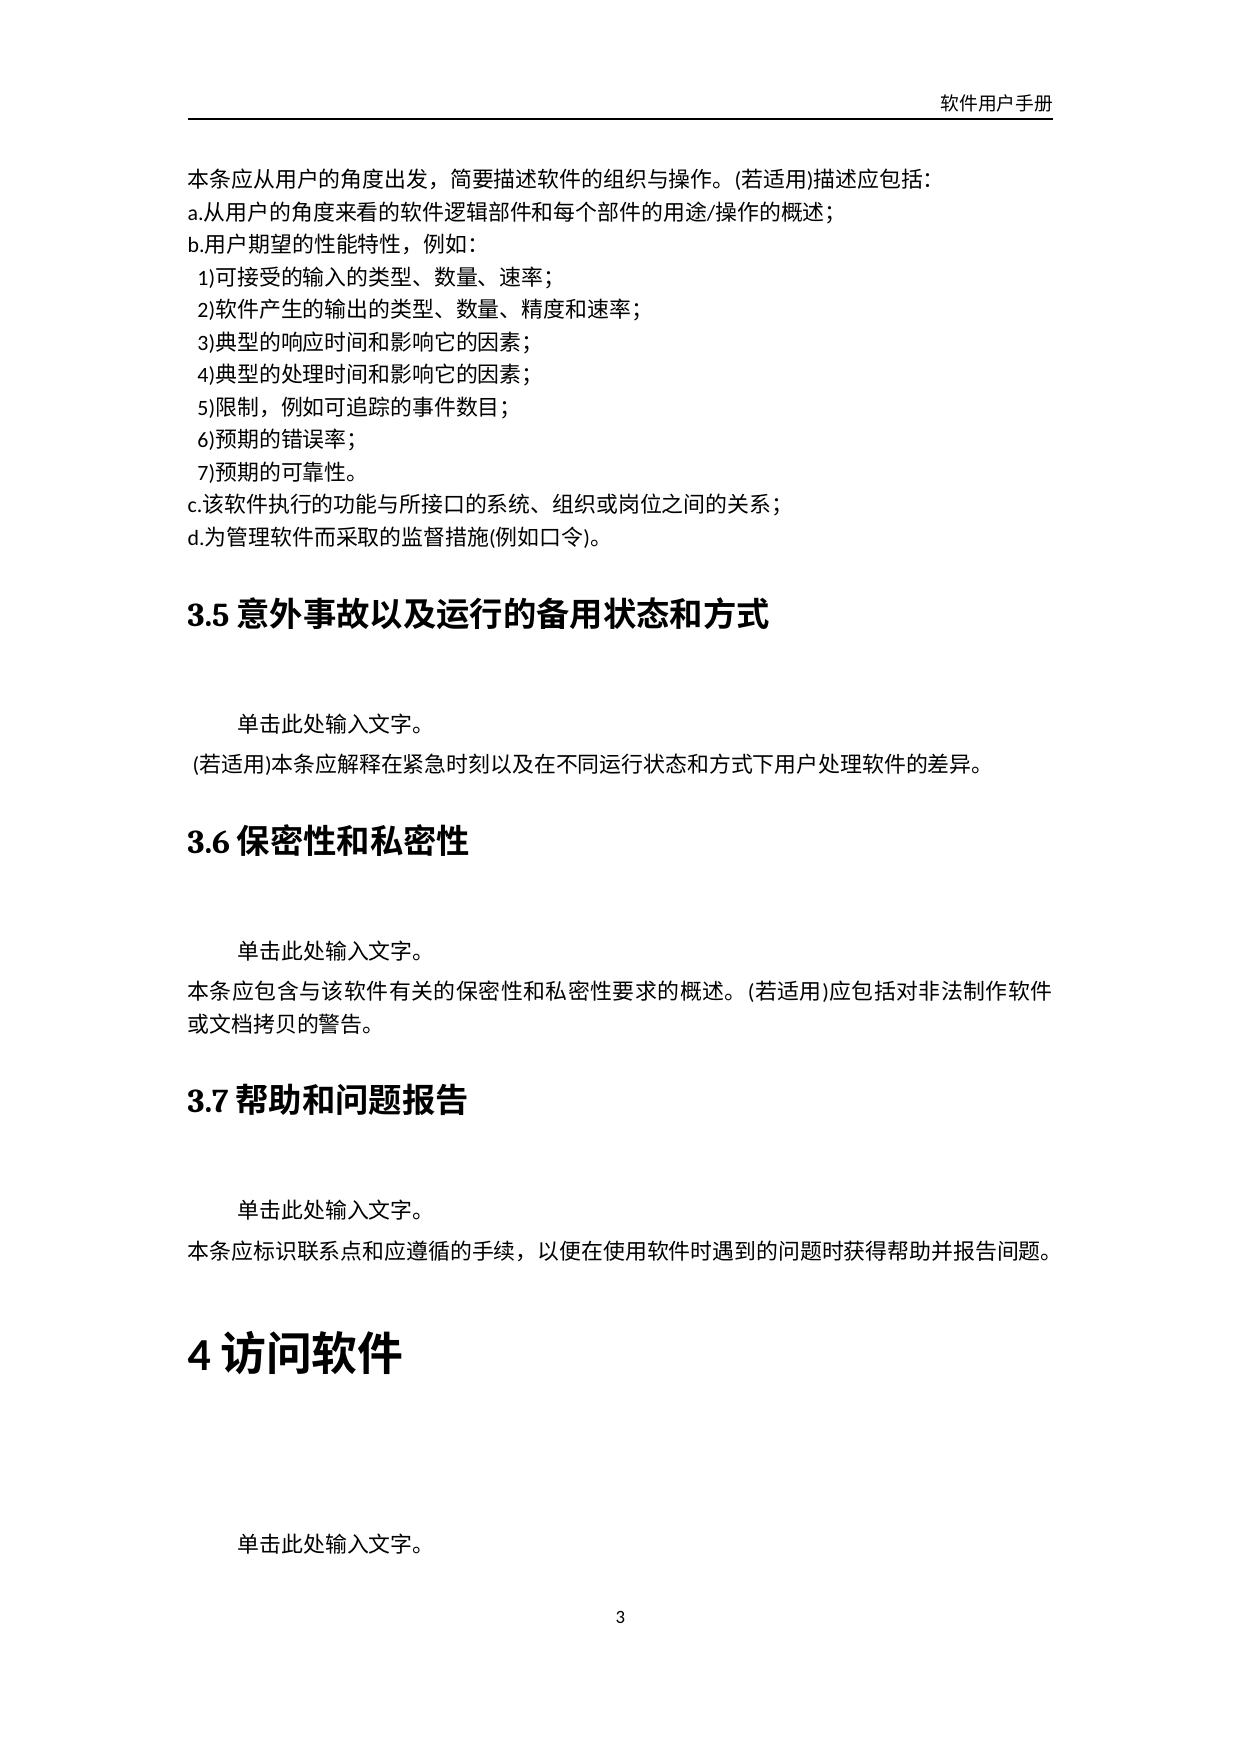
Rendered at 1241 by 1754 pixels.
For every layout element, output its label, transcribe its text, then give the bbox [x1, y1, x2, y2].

text 4)典型的处理时间和影响它的因素； [187, 357, 1053, 389]
text d.为管理软件而采取的监督措施(例如口令)。 [187, 519, 1053, 552]
text b.用户期望的性能特性，例如： [187, 227, 1053, 259]
text 1)可接受的输入的类型、数量、速率； [187, 259, 1053, 292]
text (若适用)本条应解释在紧急时刻以及在不同运行状态和方式下用户处理软件的差异。 [187, 747, 1053, 779]
text 6)预期的错误率； [187, 422, 1053, 454]
text 本条应标识联系点和应遵循的手续，以便在使用软件时遇到的问题时获得帮助并报告间题。 [187, 1233, 1053, 1266]
text 4访问软件 [187, 1301, 1053, 1399]
text a.从用户的角度来看的软件逻辑部件和每个部件的用途/操作的概述； [187, 194, 1053, 227]
text 3.6保密性和私密性 [187, 806, 1053, 871]
text 3)典型的响应时间和影响它的因素； [187, 324, 1053, 357]
text 本条应从用户的角度出发，简要描述软件的组织与操作。(若适用)描述应包括： [187, 162, 1053, 194]
text 7)预期的可靠性。 [187, 454, 1053, 487]
text c.该软件执行的功能与所接口的系统、组织或岗位之间的关系； [187, 487, 1053, 519]
text 5)限制，例如可追踪的事件数目； [187, 389, 1053, 422]
text 3.5意外事故以及运行的备用状态和方式 [187, 579, 1053, 644]
text 本条应包含与该软件有关的保密性和私密性要求的概述。(若适用)应包括对非法制作软件或文档拷贝的警告。 [187, 974, 1053, 1039]
text 3.7帮助和问题报告 [187, 1066, 1053, 1131]
text 2)软件产生的输出的类型、数量、精度和速率； [187, 292, 1053, 324]
